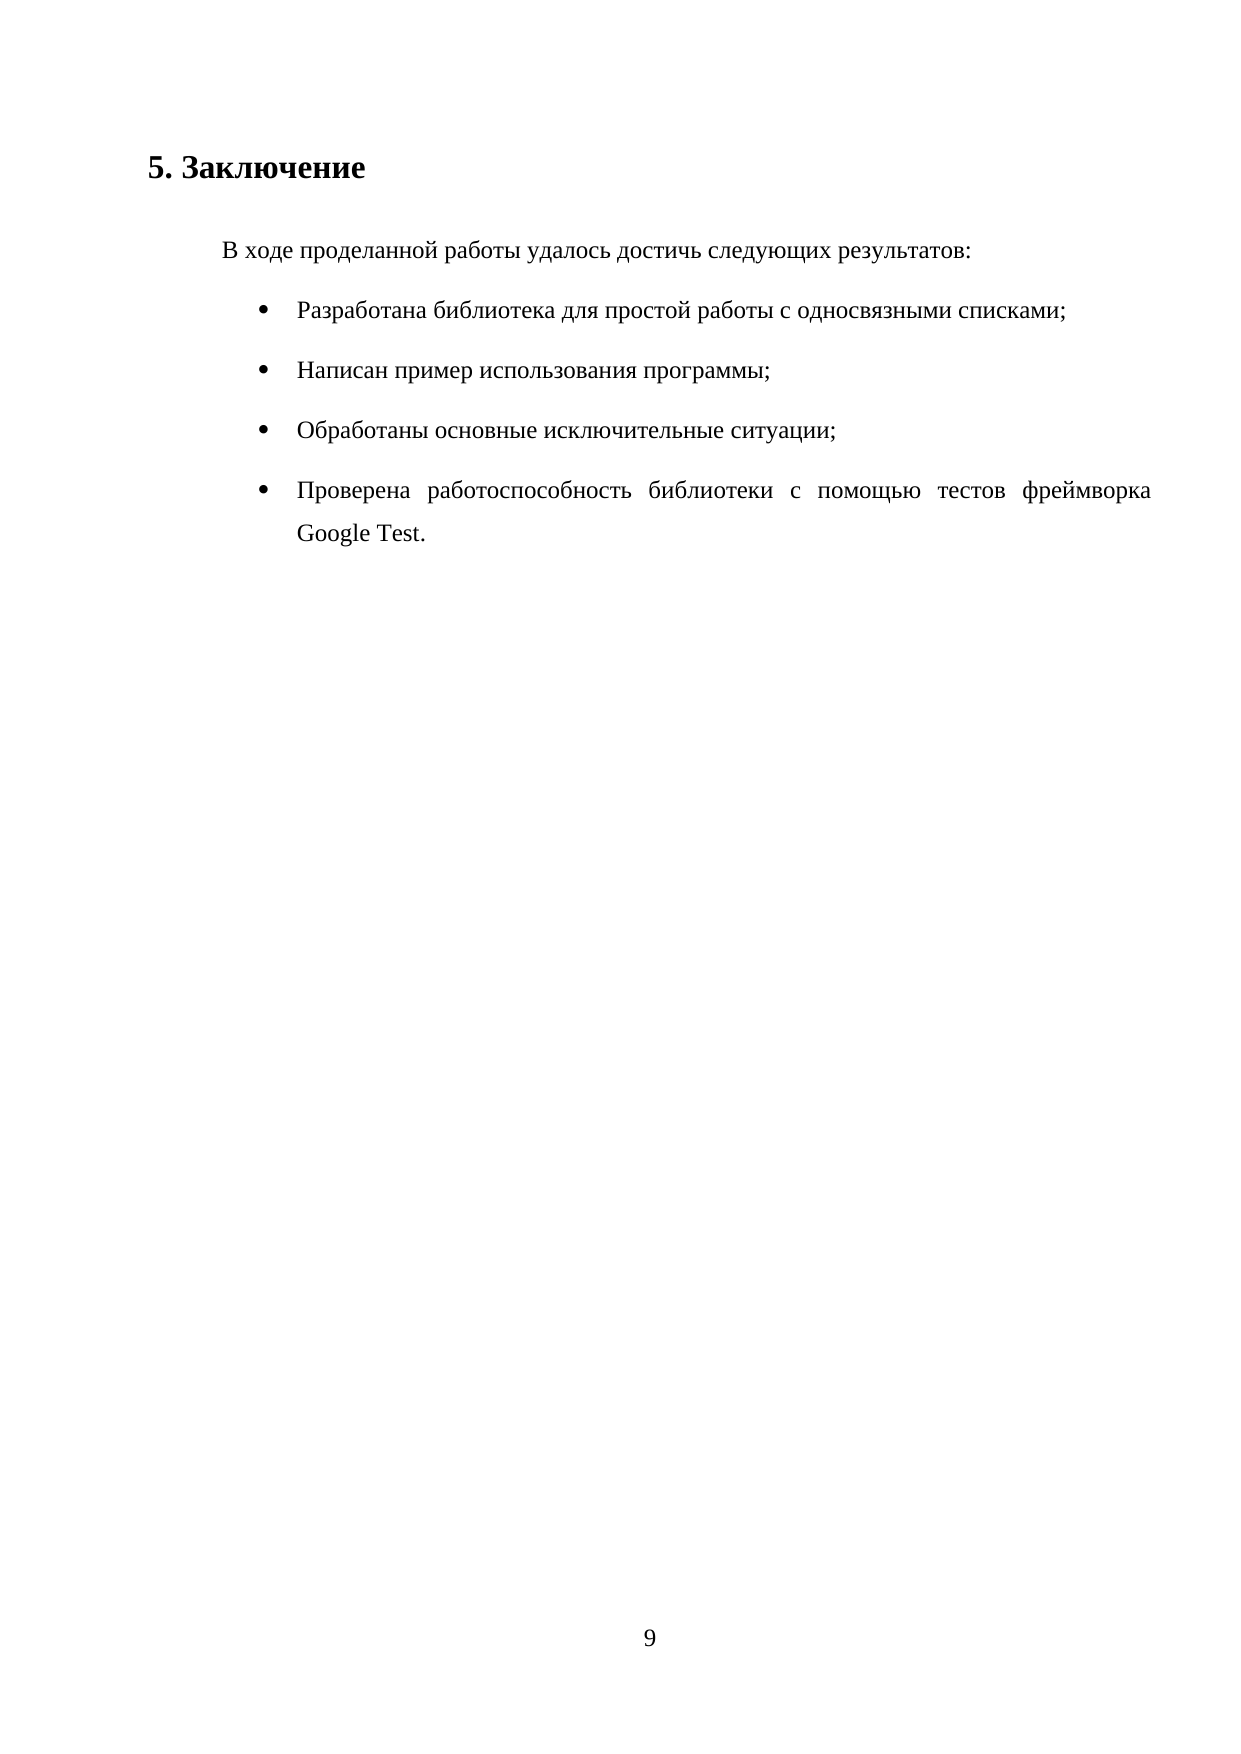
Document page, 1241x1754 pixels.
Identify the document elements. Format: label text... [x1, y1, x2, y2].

text В ходе проделанной работы удалось достичь следующих результатов: [148, 236, 1152, 264]
list Разработана библиотека для простой работы с односвязными списками; [259, 295, 1152, 324]
text 5. Заключение [148, 147, 1152, 186]
list Обработаны основные исключительные ситуации; [259, 415, 1152, 444]
list Проверена работоспособность библиотеки с помощью тестов фреймворка Google Test. [259, 475, 1152, 547]
list Написан пример использования программы; [259, 355, 1152, 384]
